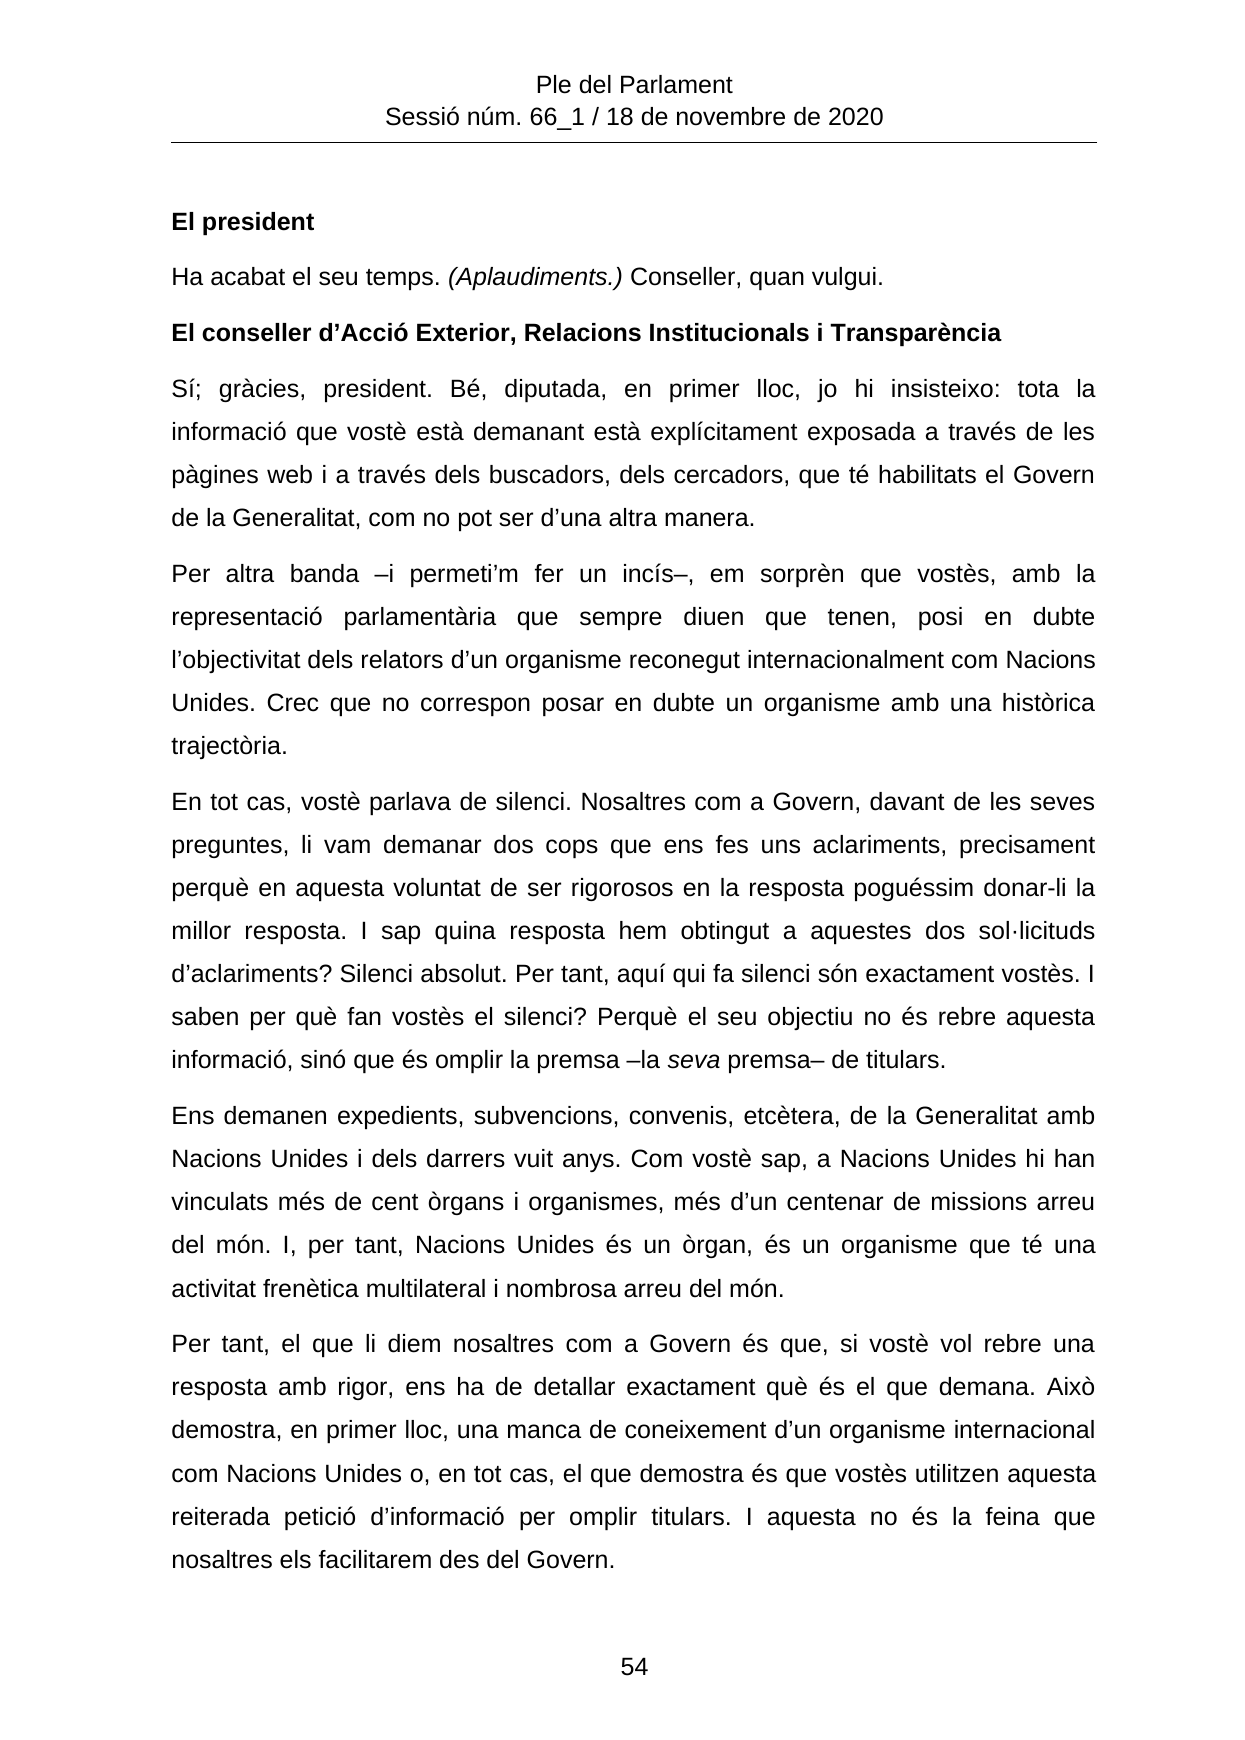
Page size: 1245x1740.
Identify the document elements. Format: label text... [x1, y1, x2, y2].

text En tot cas, vostè parlava de silenci. Nosaltres com a Govern, davant de les seves preguntes, li vam demanar dos cops que ens fes uns aclariments, precisament perquè en aquesta voluntat de ser rigorosos en la resposta poguéssim donar-li la millor resposta. I sap quina resposta hem obtingut a aquestes dos sol·licituds d’aclariments? Silenci absolut. Per tant, aquí qui fa silenci són exactament vostès. I saben per què fan vostès el silenci? Perquè el seu objectiu no és rebre aquesta informació, sinó que és omplir la premsa –la seva premsa– de titulars. [171, 787, 1097, 1074]
text El president [171, 207, 1097, 236]
text Per altra banda –i permeti’m fer un incís–, em sorprèn que vostès, amb la representació parlamentària que sempre diuen que tenen, posi en dubte l’objectivitat dels relators d’un organisme reconegut internacionalment com Nacions Unides. Crec que no correspon posar en dubte un organisme amb una històrica trajectòria. [171, 559, 1097, 760]
text Sí; gràcies, president. Bé, diputada, en primer lloc, jo hi insisteixo: tota la informació que vostè està demanant està explícitament exposada a través de les pàgines web i a través dels buscadors, dels cercadors, que té habilitats el Govern de la Generalitat, com no pot ser d’una altra manera. [171, 374, 1097, 532]
text Ens demanen expedients, subvencions, convenis, etcètera, de la Generalitat amb Nacions Unides i dels darrers vuit anys. Com vostè sap, a Nacions Unides hi han vinculats més de cent òrgans i organismes, més d’un centenar de missions arreu del món. I, per tant, Nacions Unides és un òrgan, és un organisme que té una activitat frenètica multilateral i nombrosa arreu del món. [171, 1101, 1097, 1302]
text Ha acabat el seu temps. (Aplaudiments.) Conseller, quan vulgui. [171, 262, 1097, 291]
text Per tant, el que li diem nosaltres com a Govern és que, si vostè vol rebre una resposta amb rigor, ens ha de detallar exactament què és el que demana. Això demostra, en primer lloc, una manca de coneixement d’un organisme internacional com Nacions Unides o, en tot cas, el que demostra és que vostès utilitzen aquesta reiterada petició d’informació per omplir titulars. I aquesta no és la feina que nosaltres els facilitarem des del Govern. [171, 1329, 1097, 1574]
text El conseller d’Acció Exterior, Relacions Institucionals i Transparència [171, 318, 1097, 347]
